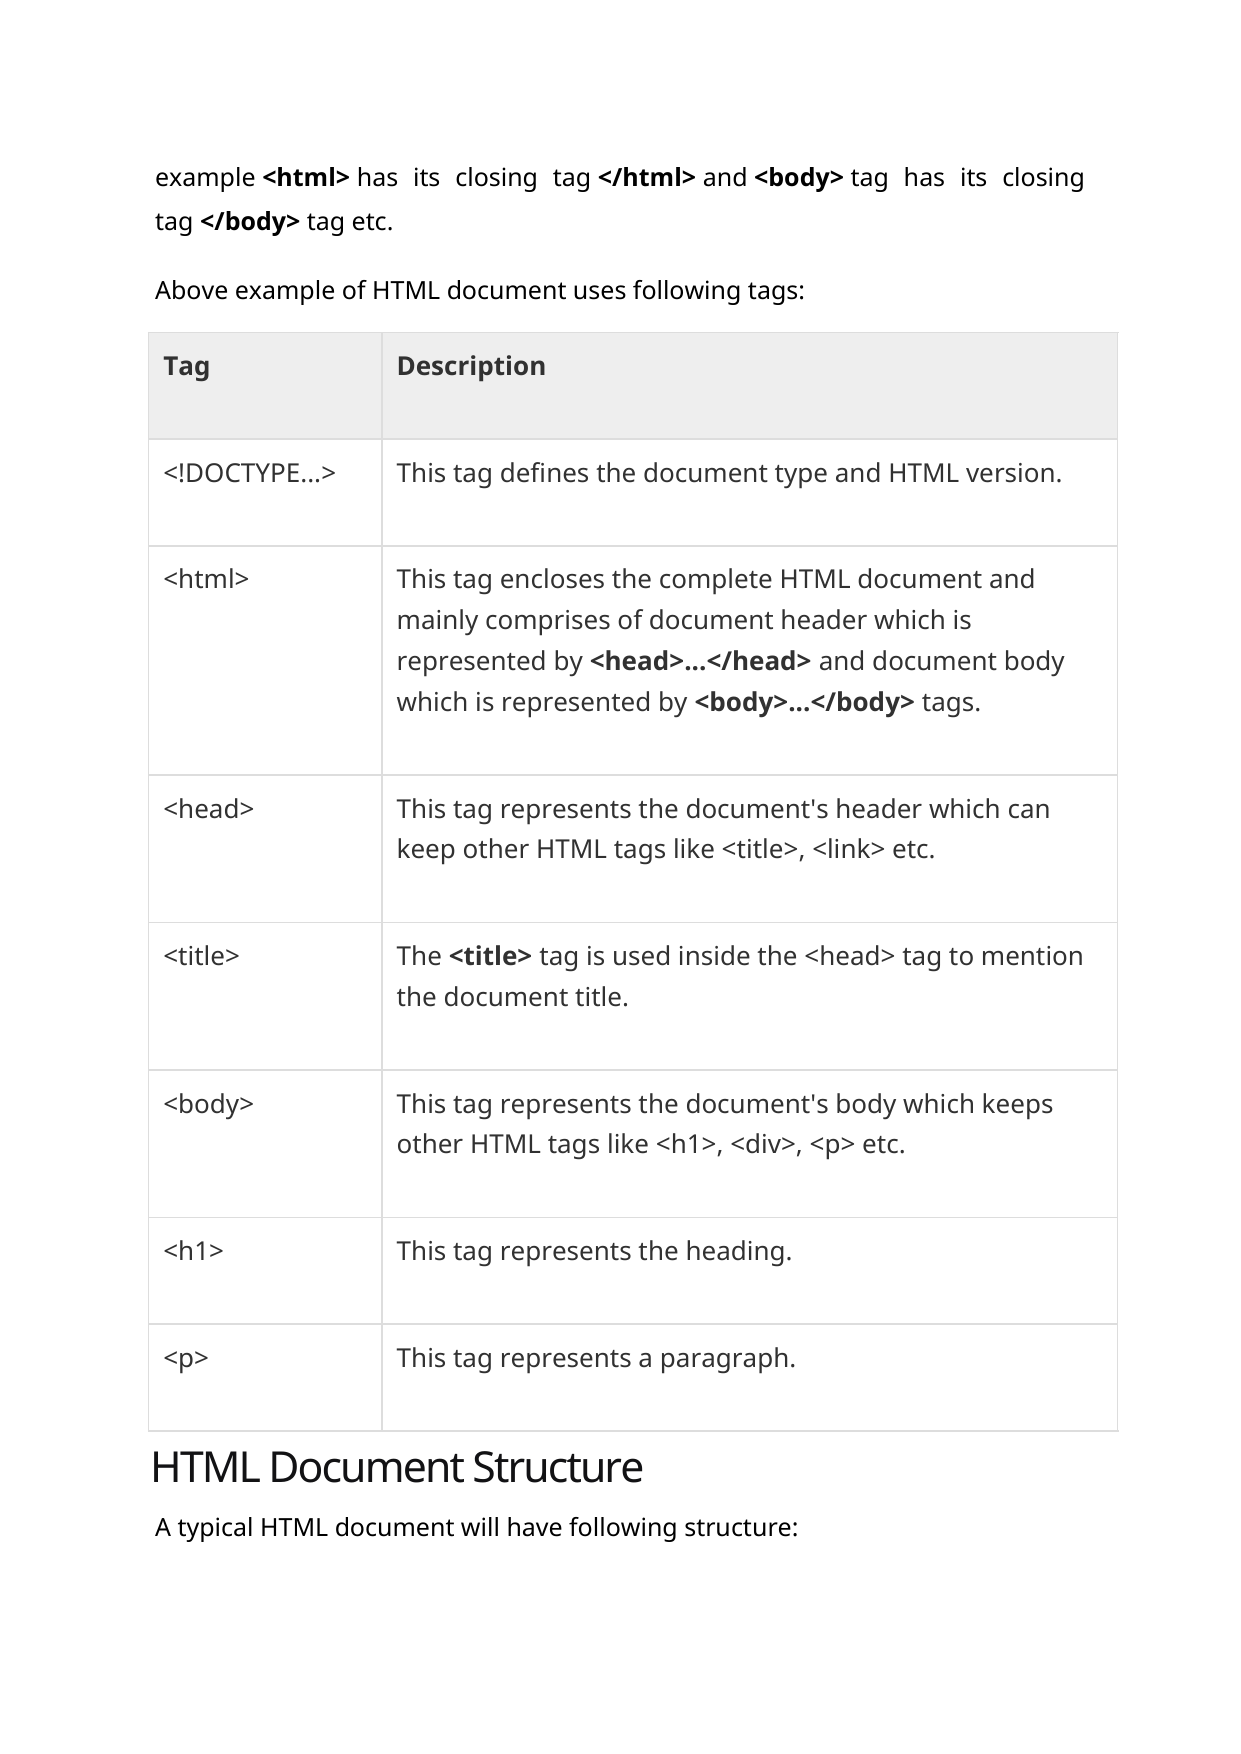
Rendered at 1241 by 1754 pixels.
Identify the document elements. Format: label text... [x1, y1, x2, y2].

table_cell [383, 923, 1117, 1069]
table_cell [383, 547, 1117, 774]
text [155, 150, 1085, 238]
text A typical HTML document will have following structure: [155, 1500, 1085, 1543]
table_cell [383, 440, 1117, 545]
subtitle HTML Document Structure [150, 1436, 1085, 1495]
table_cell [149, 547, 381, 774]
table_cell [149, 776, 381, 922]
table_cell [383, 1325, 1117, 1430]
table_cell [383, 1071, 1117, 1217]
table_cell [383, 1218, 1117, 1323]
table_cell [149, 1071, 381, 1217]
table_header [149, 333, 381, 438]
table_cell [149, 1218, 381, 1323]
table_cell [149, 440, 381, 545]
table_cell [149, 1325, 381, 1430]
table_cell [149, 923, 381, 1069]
text Above example of HTML document uses following tags: [155, 263, 1085, 307]
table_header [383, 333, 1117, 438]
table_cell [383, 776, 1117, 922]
